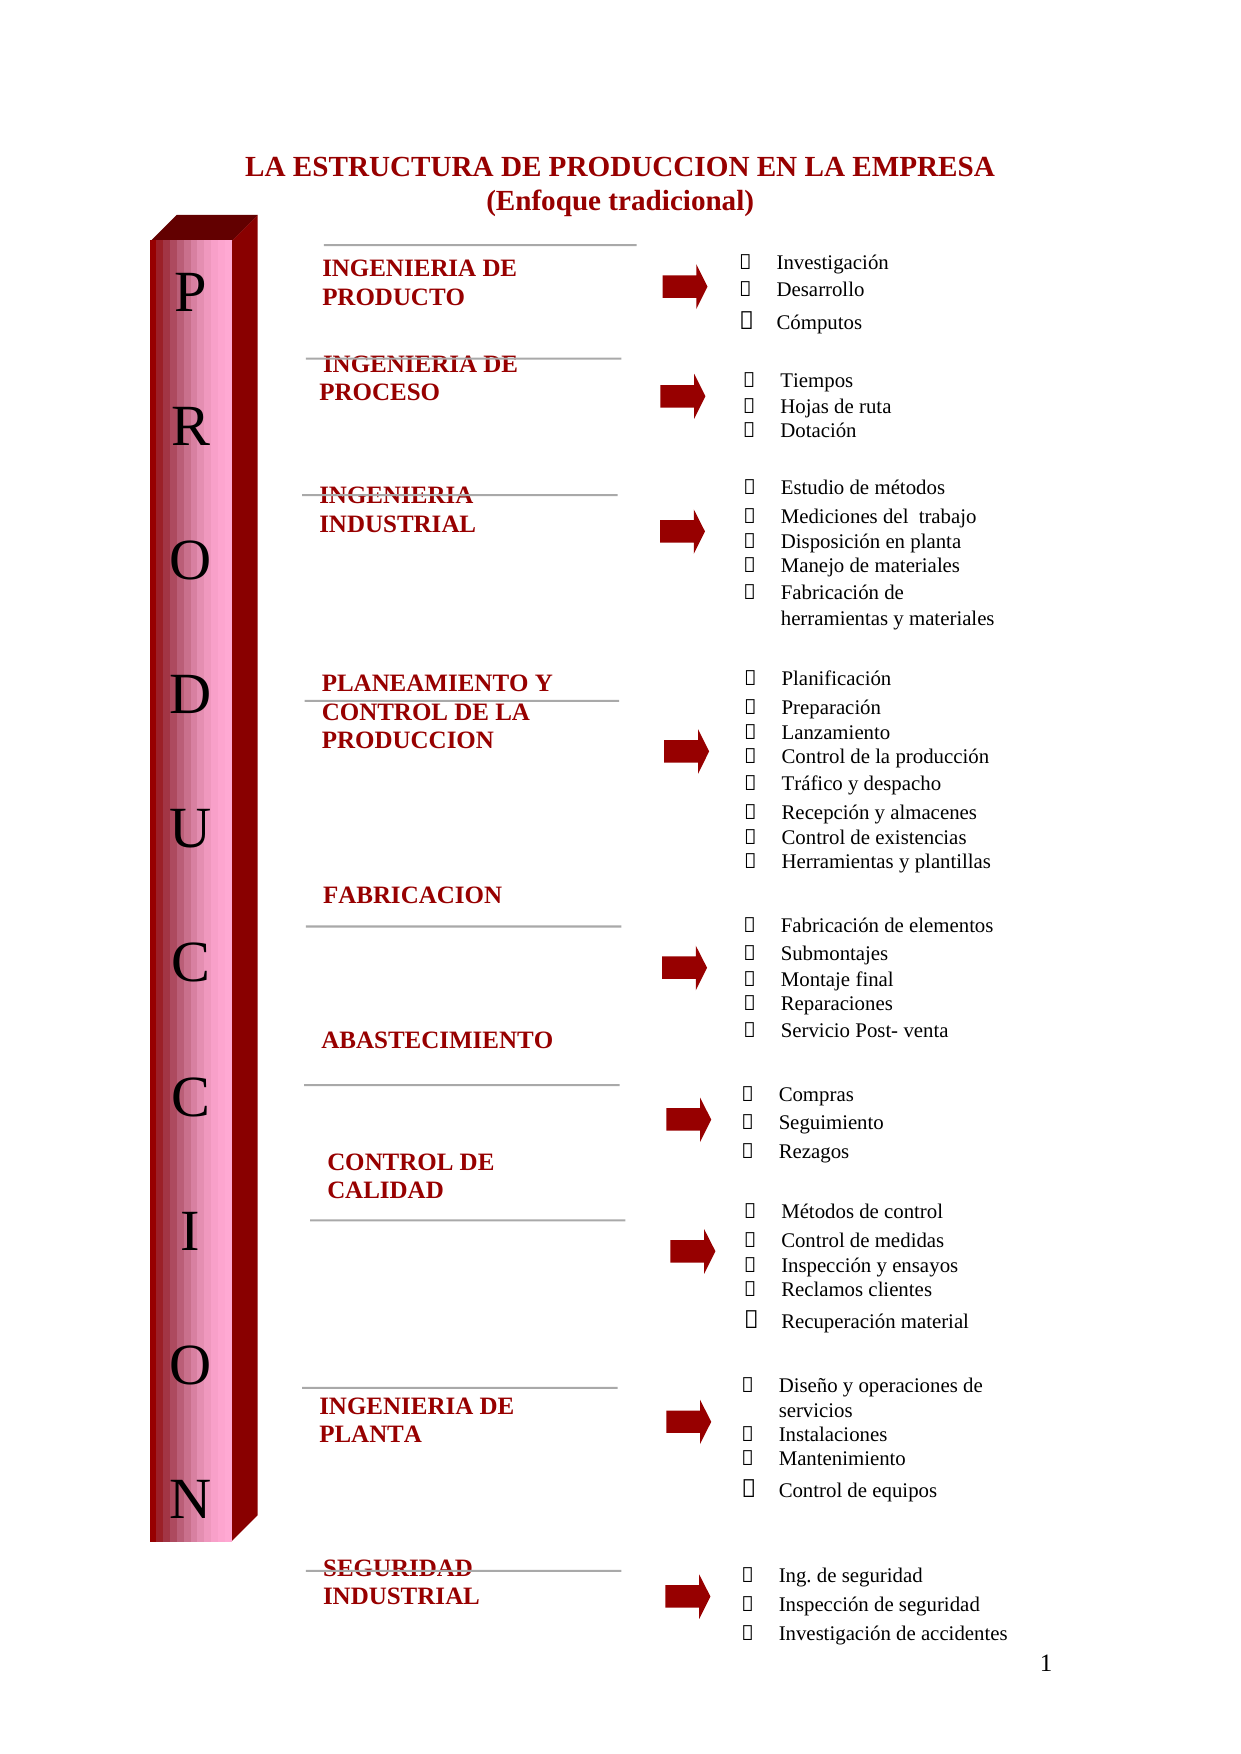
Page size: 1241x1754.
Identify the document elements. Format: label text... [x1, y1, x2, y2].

list Tráfico y despacho [744, 768, 1065, 797]
list Submontajes [743, 938, 1065, 967]
text INGENIERIA INDUSTRIAL [319, 497, 519, 538]
list Herramientas y plantillas [744, 849, 1065, 873]
list Control de existencias [744, 826, 1065, 849]
list Inspección de seguridad [741, 1589, 1065, 1617]
list Mediciones del trabajo [743, 501, 1065, 529]
list Métodos de control [743, 1196, 1065, 1225]
list Recepción y almacenes [744, 797, 1065, 826]
subtitle INGENIERIA DE PLANTA [319, 1392, 517, 1449]
list Hojas de ruta [743, 394, 1065, 418]
list Ing. de seguridad [741, 1560, 1065, 1589]
text INGENIERIA DE PROCESO [319, 360, 520, 406]
list Instalaciones [741, 1422, 1065, 1446]
text INGENIERIA INDUSTRIAL [319, 481, 519, 494]
list Dotación [743, 418, 1065, 442]
list Investigación [739, 253, 1065, 274]
list Preparación [744, 692, 1065, 720]
subtitle INGENIERIA DE PRODUCTO [322, 253, 519, 311]
list Montaje final [743, 967, 1065, 991]
list Seguimiento [741, 1107, 1065, 1136]
text PLANEAMIENTO Y CONTROL DE LA PRODUCCION [322, 668, 555, 699]
subtitle LA ESTRUCTURA DE PRODUCCION EN LA EMPRESA [242, 149, 998, 182]
list Control de medidas [743, 1225, 1065, 1253]
list Planificación [744, 663, 1065, 692]
text (Enfoque tradicional) [242, 183, 998, 216]
list Servicio Post- venta [743, 1015, 1065, 1043]
list Reparaciones [743, 991, 1065, 1015]
list Investigación de accidentes [741, 1618, 1065, 1646]
list Fabricación de elementos [743, 910, 1065, 938]
list Cómputos [739, 303, 1065, 337]
list Reclamos clientes [743, 1278, 1065, 1301]
list Manejo de materiales [743, 553, 1065, 577]
text ABASTECIMIENTO [321, 1025, 556, 1054]
list Estudio de métodos [743, 472, 1065, 501]
list Diseño y operaciones de servicios [741, 1370, 983, 1422]
text CONTROL DE CALIDAD [327, 1148, 497, 1204]
subtitle SEGURIDAD INDUSTRIAL [323, 1572, 482, 1610]
subtitle SEGURIDAD INDUSTRIAL [323, 1553, 482, 1569]
list Recuperación material [743, 1302, 1065, 1336]
list Control de equipos [741, 1471, 1065, 1504]
list Mantenimiento [741, 1446, 1065, 1470]
list Desarrollo [739, 274, 1065, 302]
list Disposición en planta [743, 529, 1065, 553]
text PLANEAMIENTO Y CONTROL DE LA PRODUCCION [322, 702, 555, 754]
list Tiempos [743, 366, 1065, 394]
list Control de la producción [744, 744, 1065, 768]
list Lanzamiento [744, 721, 1065, 744]
text FABRICACION [323, 880, 519, 908]
list Fabricación de herramientas y materiales [743, 577, 995, 630]
list Compras [741, 1079, 1065, 1107]
picture [150, 240, 232, 1542]
list Rezagos [741, 1136, 1065, 1164]
list Inspección y ensayos [743, 1254, 1065, 1278]
